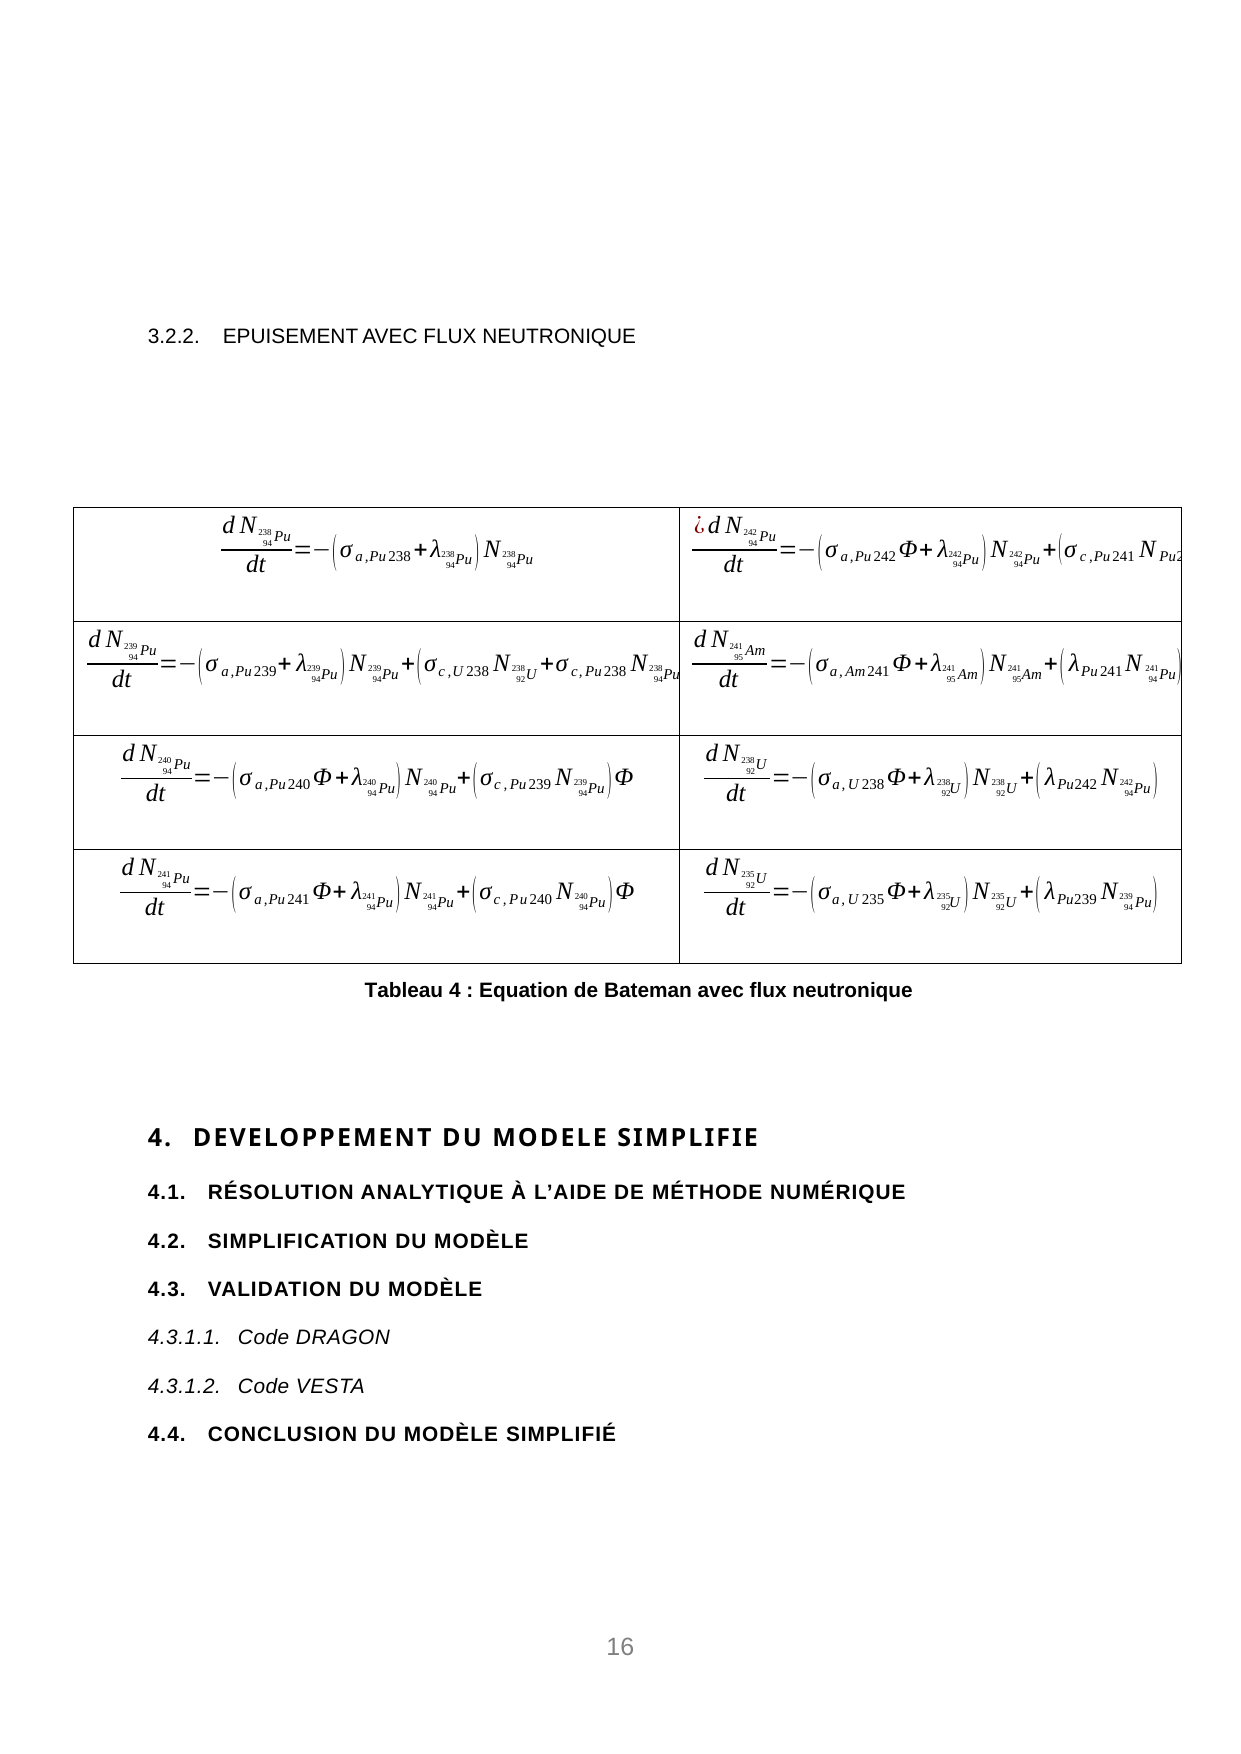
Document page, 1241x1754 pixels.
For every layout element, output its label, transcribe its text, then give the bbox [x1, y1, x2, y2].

table_cell [680, 850, 1181, 963]
subtitle Résolution analytique à l’aide de méthode numérique [148, 1180, 1092, 1204]
table_cell [680, 622, 1181, 735]
table_cell [74, 850, 679, 963]
table_header [74, 508, 679, 621]
subtitle Epuisement avec flux neutronique [148, 324, 1092, 348]
table_cell [74, 736, 679, 849]
subtitle Simplification du modèle [148, 1228, 1092, 1252]
subtitle Code DRAGON [148, 1325, 1092, 1349]
subtitle Validation du modèle [148, 1277, 1092, 1301]
table_cell [74, 622, 679, 735]
table_header [680, 508, 1181, 621]
subtitle DEVELOPPEMENT DU MODELE SIMPLIFIE [148, 1120, 1092, 1154]
subtitle Conclusion du modèle simplifié [148, 1422, 1092, 1446]
table_cell [680, 736, 1181, 849]
subtitle Code VESTA [148, 1373, 1092, 1397]
